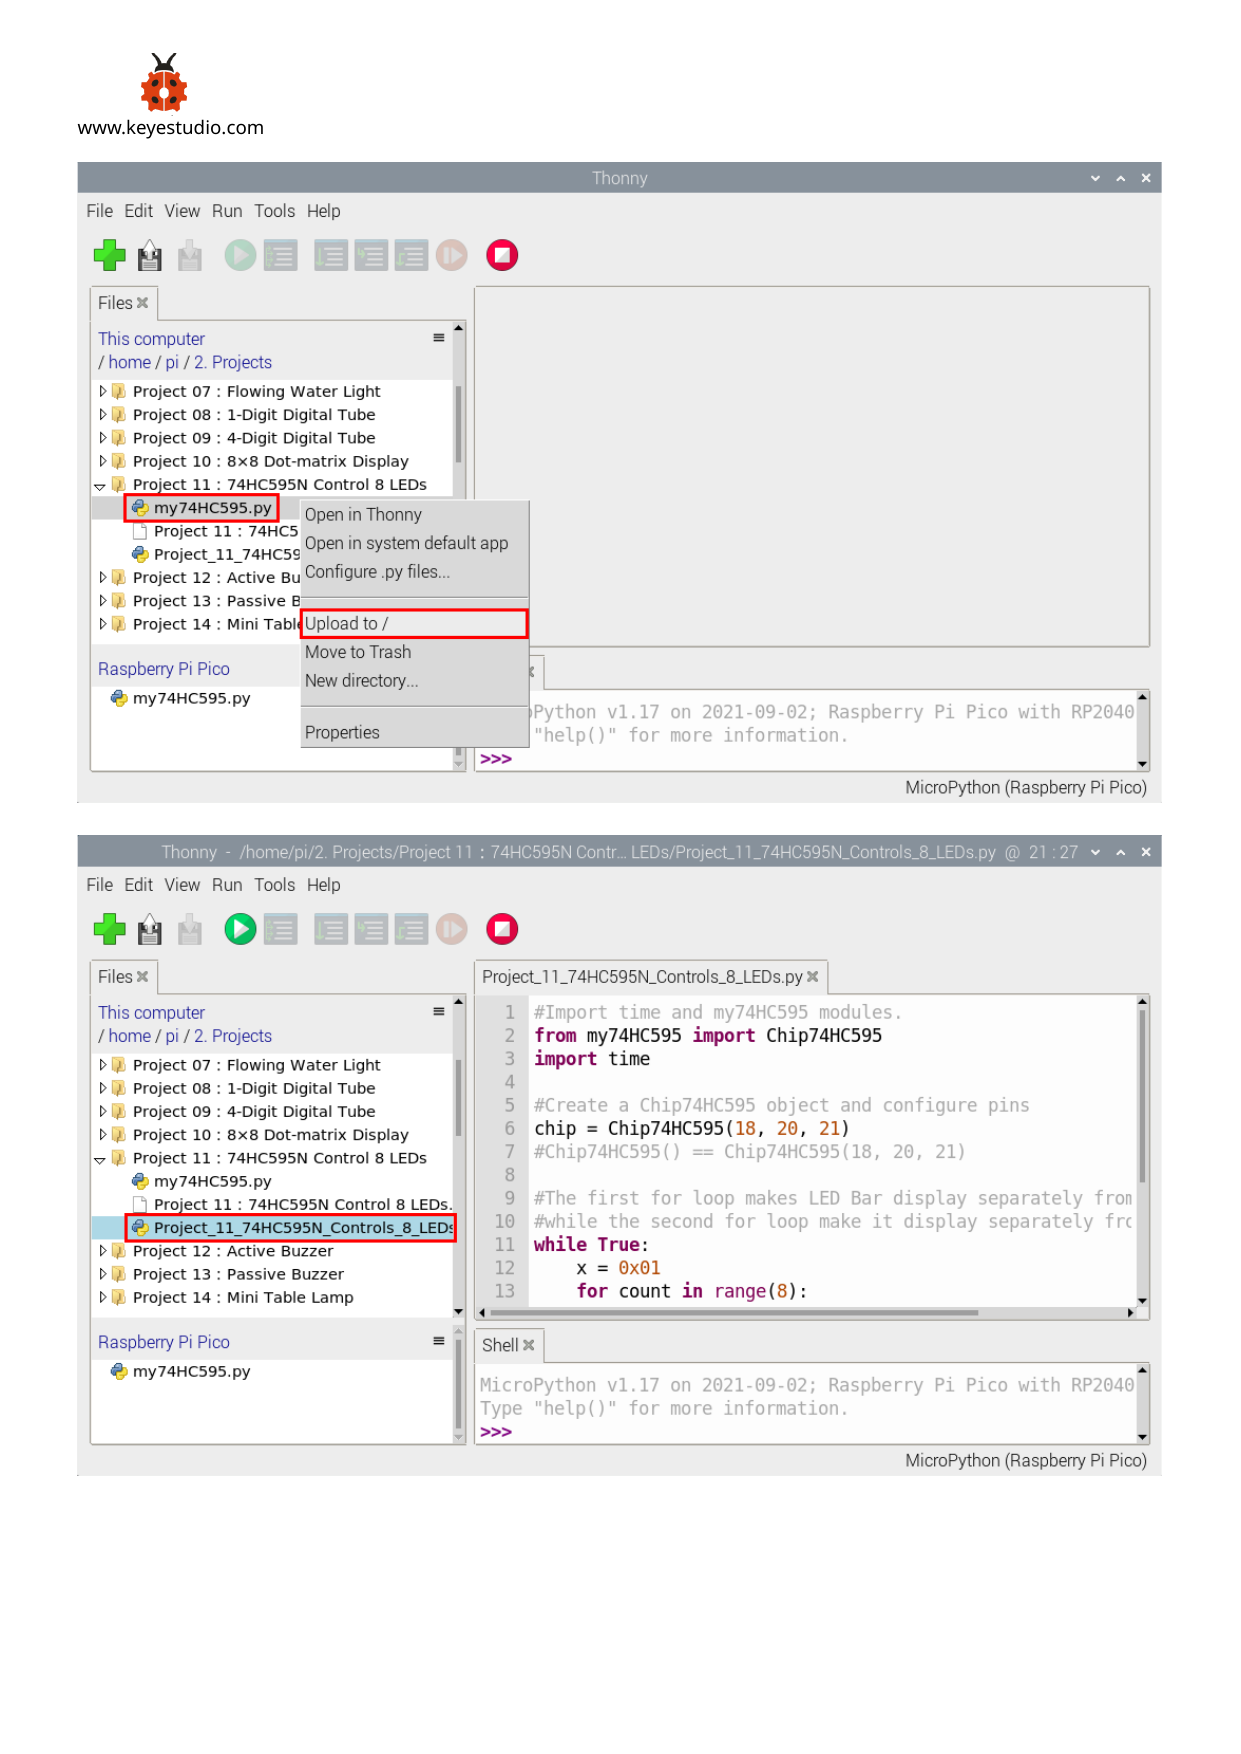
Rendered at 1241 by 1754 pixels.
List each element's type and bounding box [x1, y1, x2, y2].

picture [77, 835, 1162, 1476]
picture [77, 162, 1162, 803]
picture [129, 53, 205, 116]
